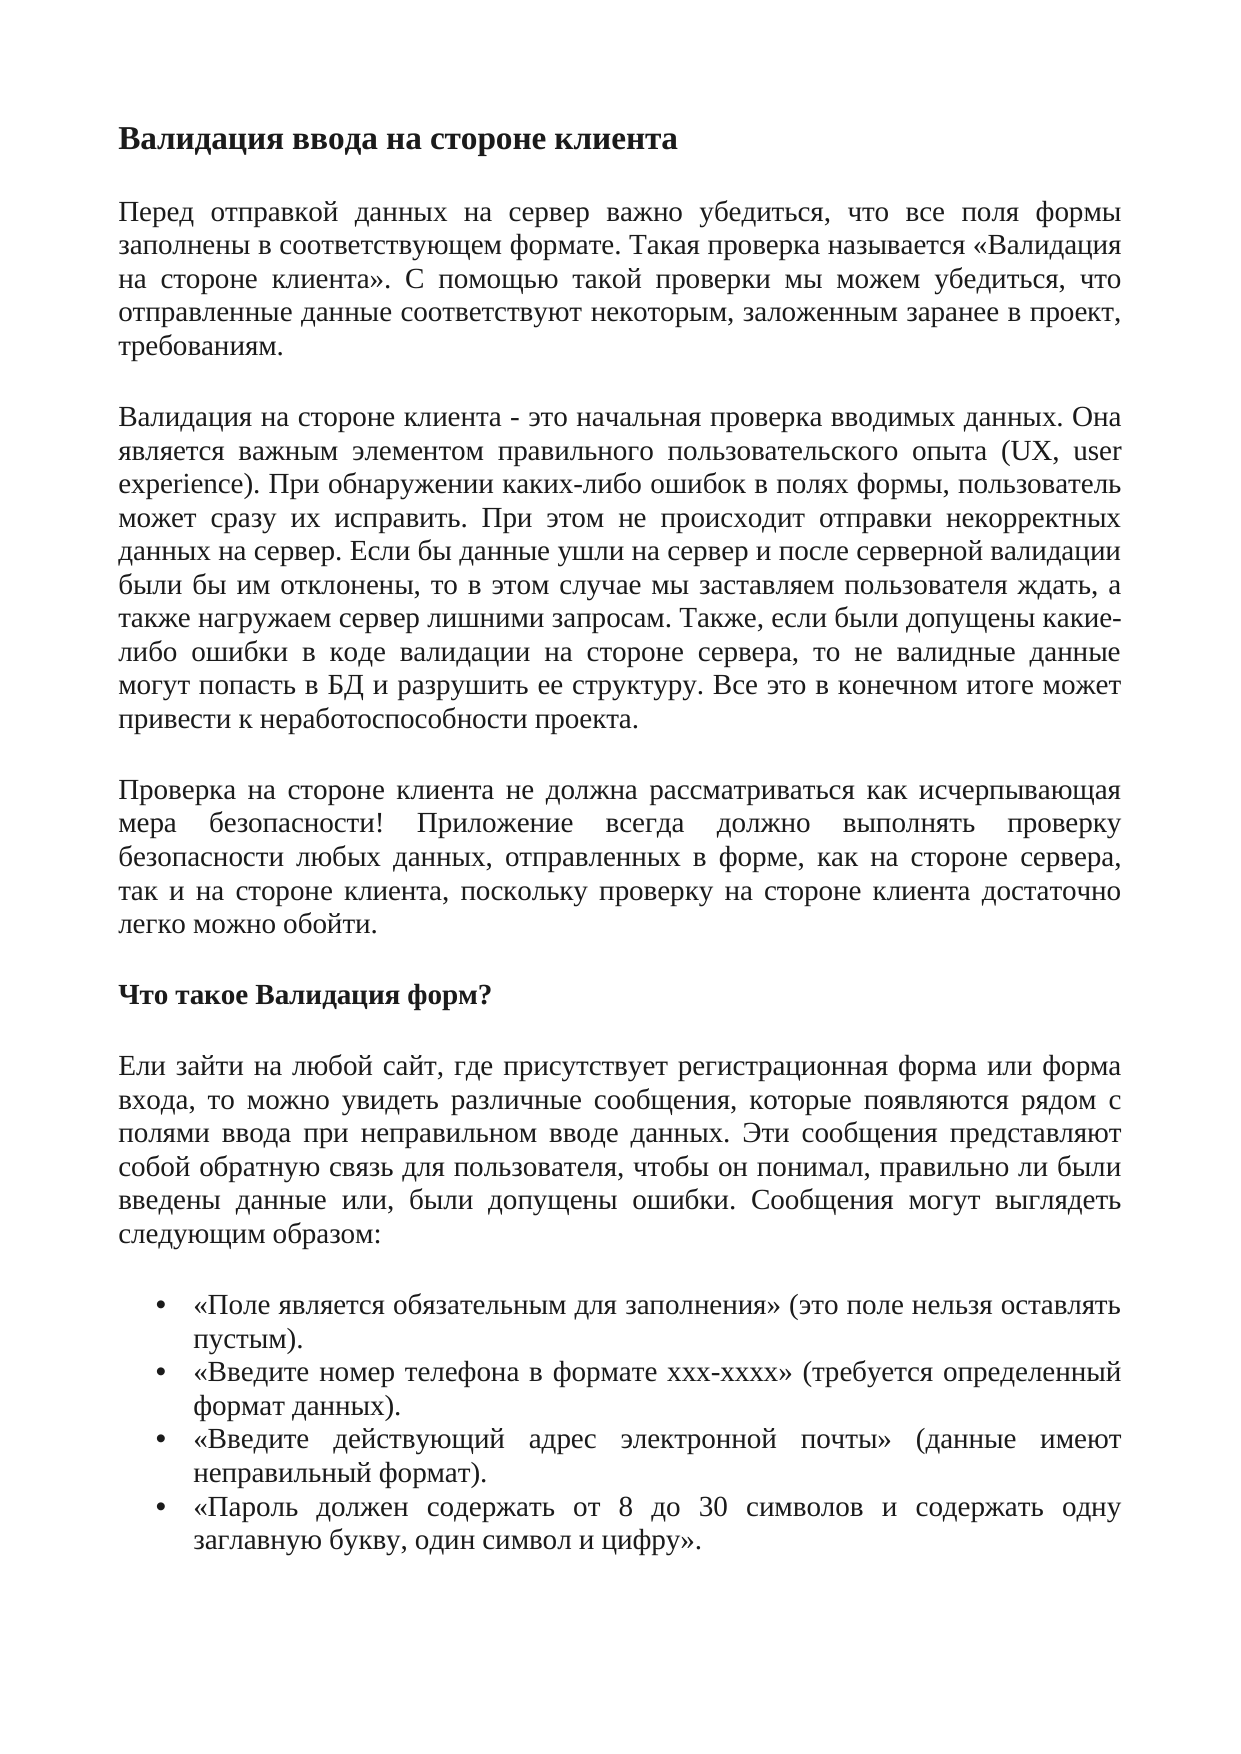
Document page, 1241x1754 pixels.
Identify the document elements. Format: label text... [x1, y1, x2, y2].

text Перед отправкой данных на сервер важно убедиться, что все поля формы заполнены в соответствующем формате. Такая проверка называется «Валидация на стороне клиента». С помощью такой проверки мы можем убедиться, что отправленные данные соответствуют некоторым, заложенным заранее в проект, требованиям. [118, 194, 1122, 362]
text Что такое Валидация форм? [118, 977, 1122, 1011]
list «Поле является обязательным для заполнения» (это поле нельзя оставлять пустым). [156, 1287, 1122, 1354]
list «Введите номер телефона в формате xxx-xxxx» (требуется определенный формат данных). [156, 1354, 1122, 1421]
list «Введите действующий адрес электронной почты» (данные имеют неправильный формат). [156, 1421, 1122, 1489]
text Валидация на стороне клиента - это начальная проверка вводимых данных. Она является важным элементом правильного пользовательского опыта (UX, user experience). При обнаружении каких-либо ошибок в полях формы, пользователь может сразу их исправить. При этом не происходит отправки некорректных данных на сервер. Если бы данные ушли на сервер и после серверной валидации были бы им отклонены, то в этом случае мы заставляем пользователя ждать, а также нагружаем сервер лишними запросам. Также, если были допущены какие-либо ошибки в коде валидации на стороне сервера, то не валидные данные могут попасть в БД и разрушить ее структуру. Все это в конечном итоге может привести к неработоспособности проекта. [118, 399, 1122, 734]
text Проверка на стороне клиента не должна рассматриваться как исчерпывающая мера безопасности! Приложение всегда должно выполнять проверку безопасности любых данных, отправленных в форме, как на стороне сервера, так и на стороне клиента, поскольку проверку на стороне клиента достаточно легко можно обойти. [118, 772, 1122, 940]
list «Пароль должен содержать от 8 до 30 символов и содержать одну заглавную букву, один символ и цифру». [156, 1489, 1122, 1556]
text Ели зайти на любой сайт, где присутствует регистрационная форма или форма входа, то можно увидеть различные сообщения, которые появляются рядом с полями ввода при неправильном вводе данных. Эти сообщения представляют собой обратную связь для пользователя, чтобы он понимал, правильно ли были введены данные или, были допущены ошибки. Сообщения могут выглядеть следующим образом: [118, 1048, 1122, 1249]
text Валидация ввода на стороне клиента [118, 118, 1122, 156]
